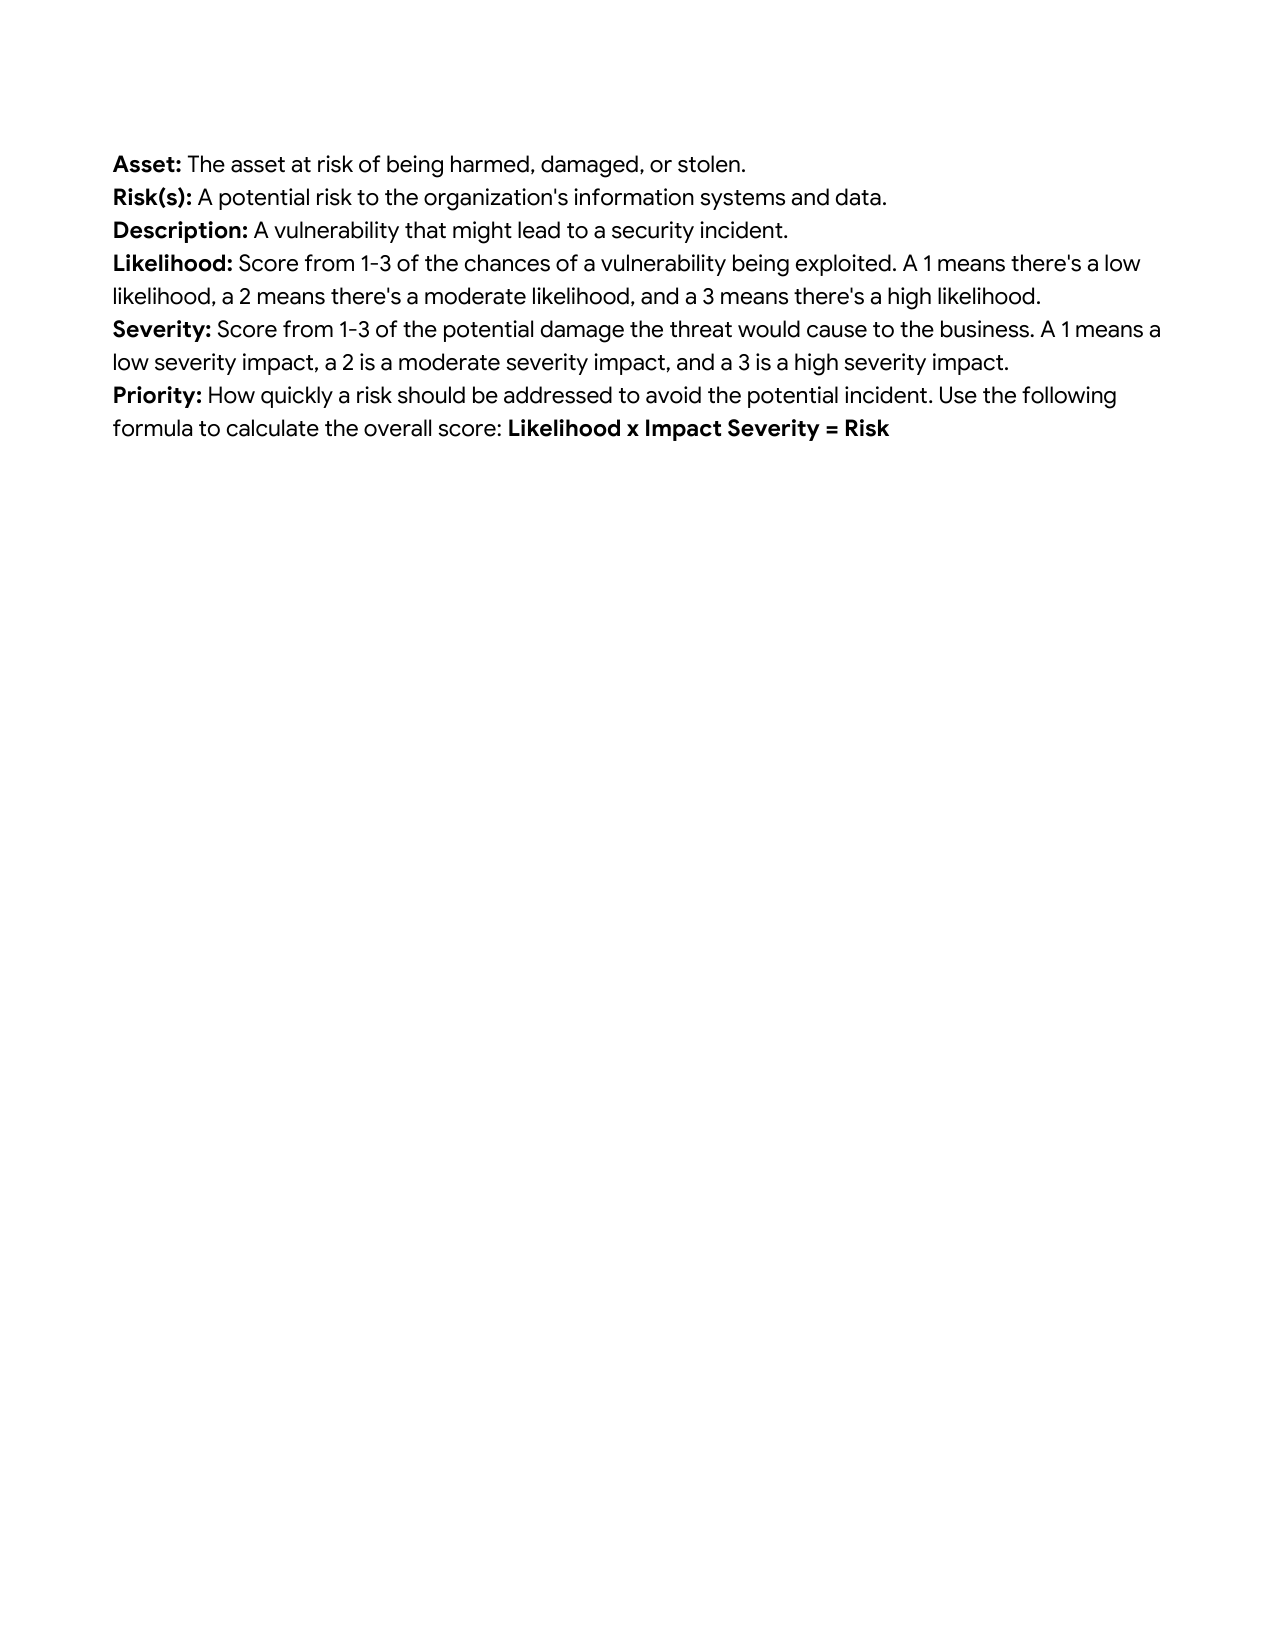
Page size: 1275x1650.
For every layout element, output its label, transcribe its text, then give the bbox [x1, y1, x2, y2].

text Priority: How quickly a risk should be addressed to avoid the potential incident. Use the following formula to calculate the overall score: Likelihood x Impact Severity = Risk [112, 381, 1162, 443]
text Severity: Score from 1-3 of the potential damage the threat would cause to the business. A 1 means a low severity impact, a 2 is a moderate severity impact, and a 3 is a high severity impact. [112, 315, 1162, 377]
text Likelihood: Score from 1-3 of the chances of a vulnerability being exploited. A 1 means there's a low likelihood, a 2 means there's a moderate likelihood, and a 3 means there's a high likelihood. [112, 249, 1162, 311]
text Asset: The asset at risk of being harmed, damaged, or stolen. [112, 150, 1162, 179]
text Risk(s): A potential risk to the organization's information systems and data. [112, 183, 1162, 212]
text Description: A vulnerability that might lead to a security incident. [112, 216, 1162, 245]
